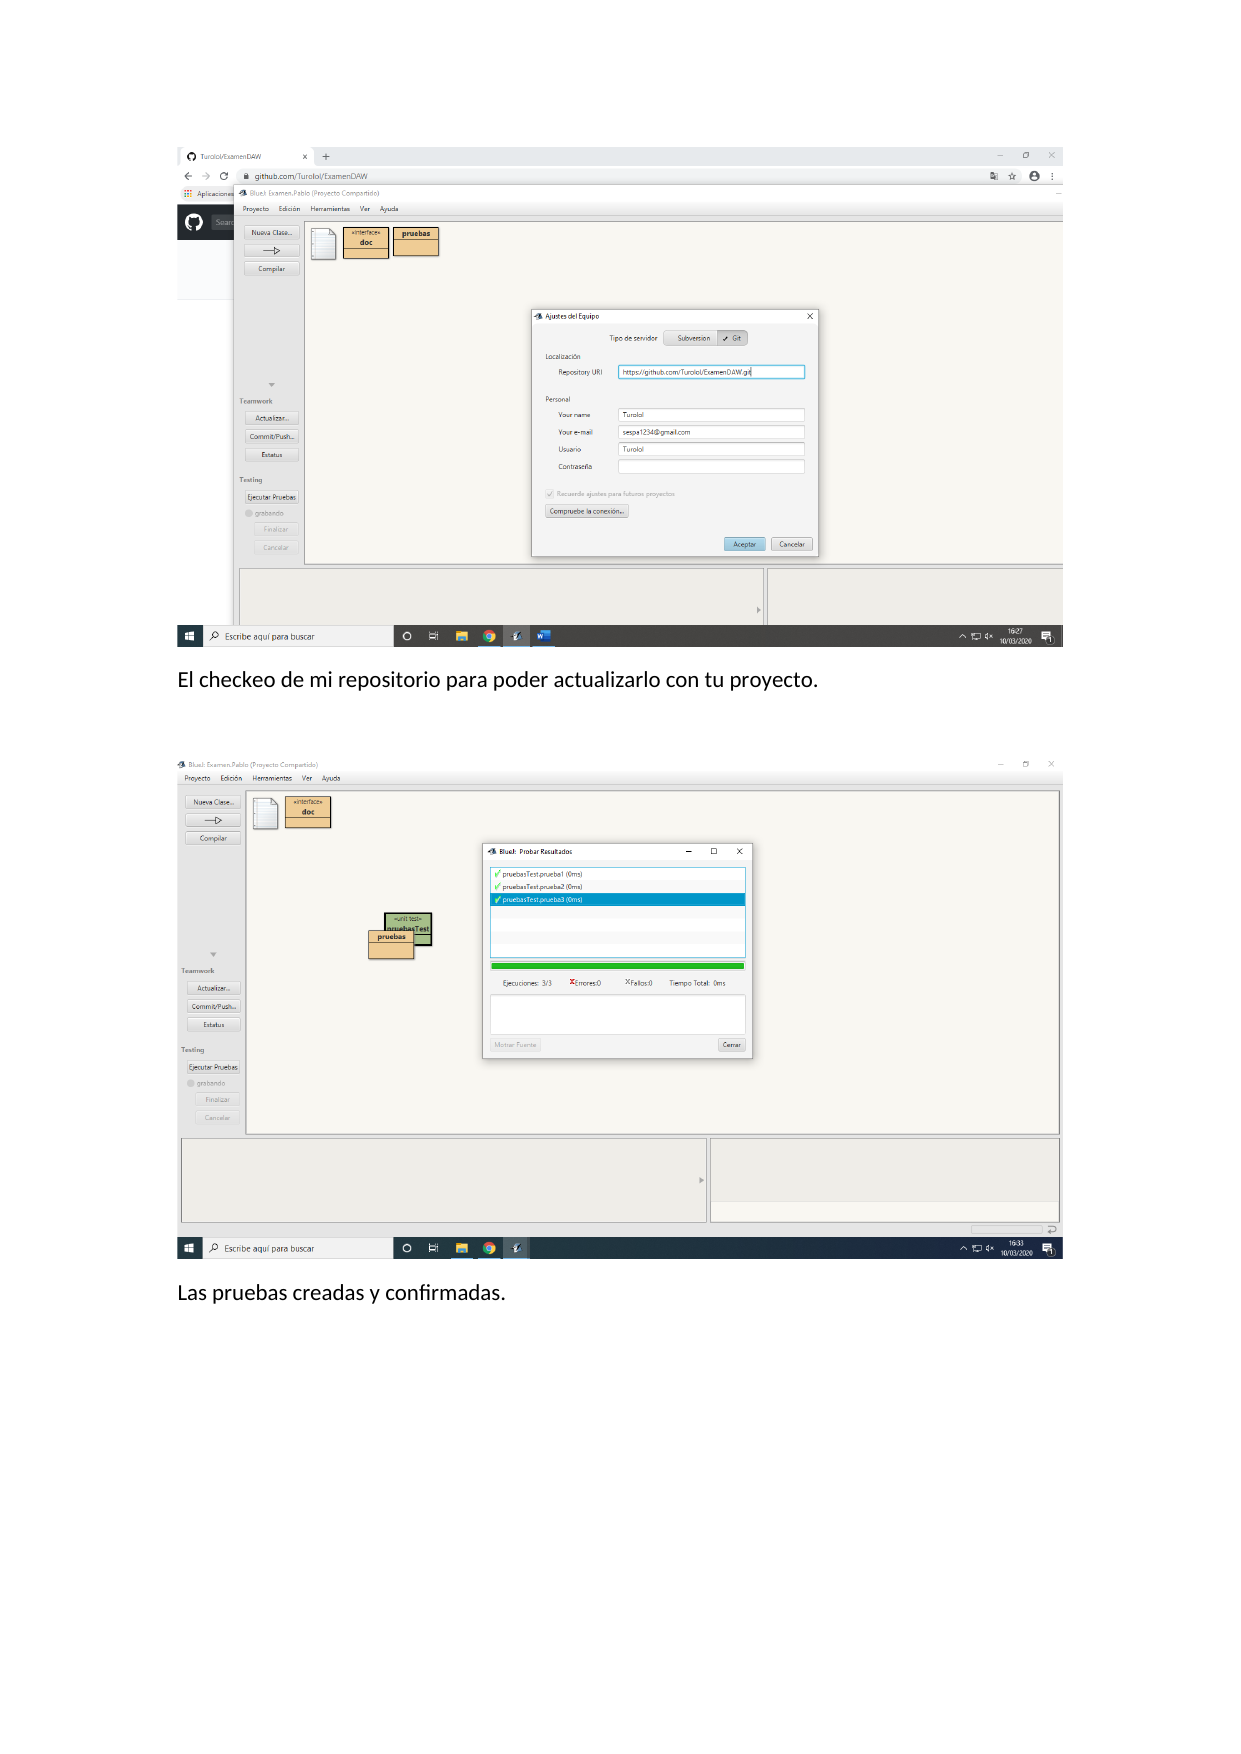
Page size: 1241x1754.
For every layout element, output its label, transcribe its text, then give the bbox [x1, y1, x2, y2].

picture [177, 147, 1063, 647]
picture [177, 759, 1063, 1259]
text El checkeo de mi repositorio para poder actualizarlo con tu proyecto. [177, 665, 1063, 693]
text Las pruebas creadas y confirmadas. [177, 1278, 1063, 1306]
